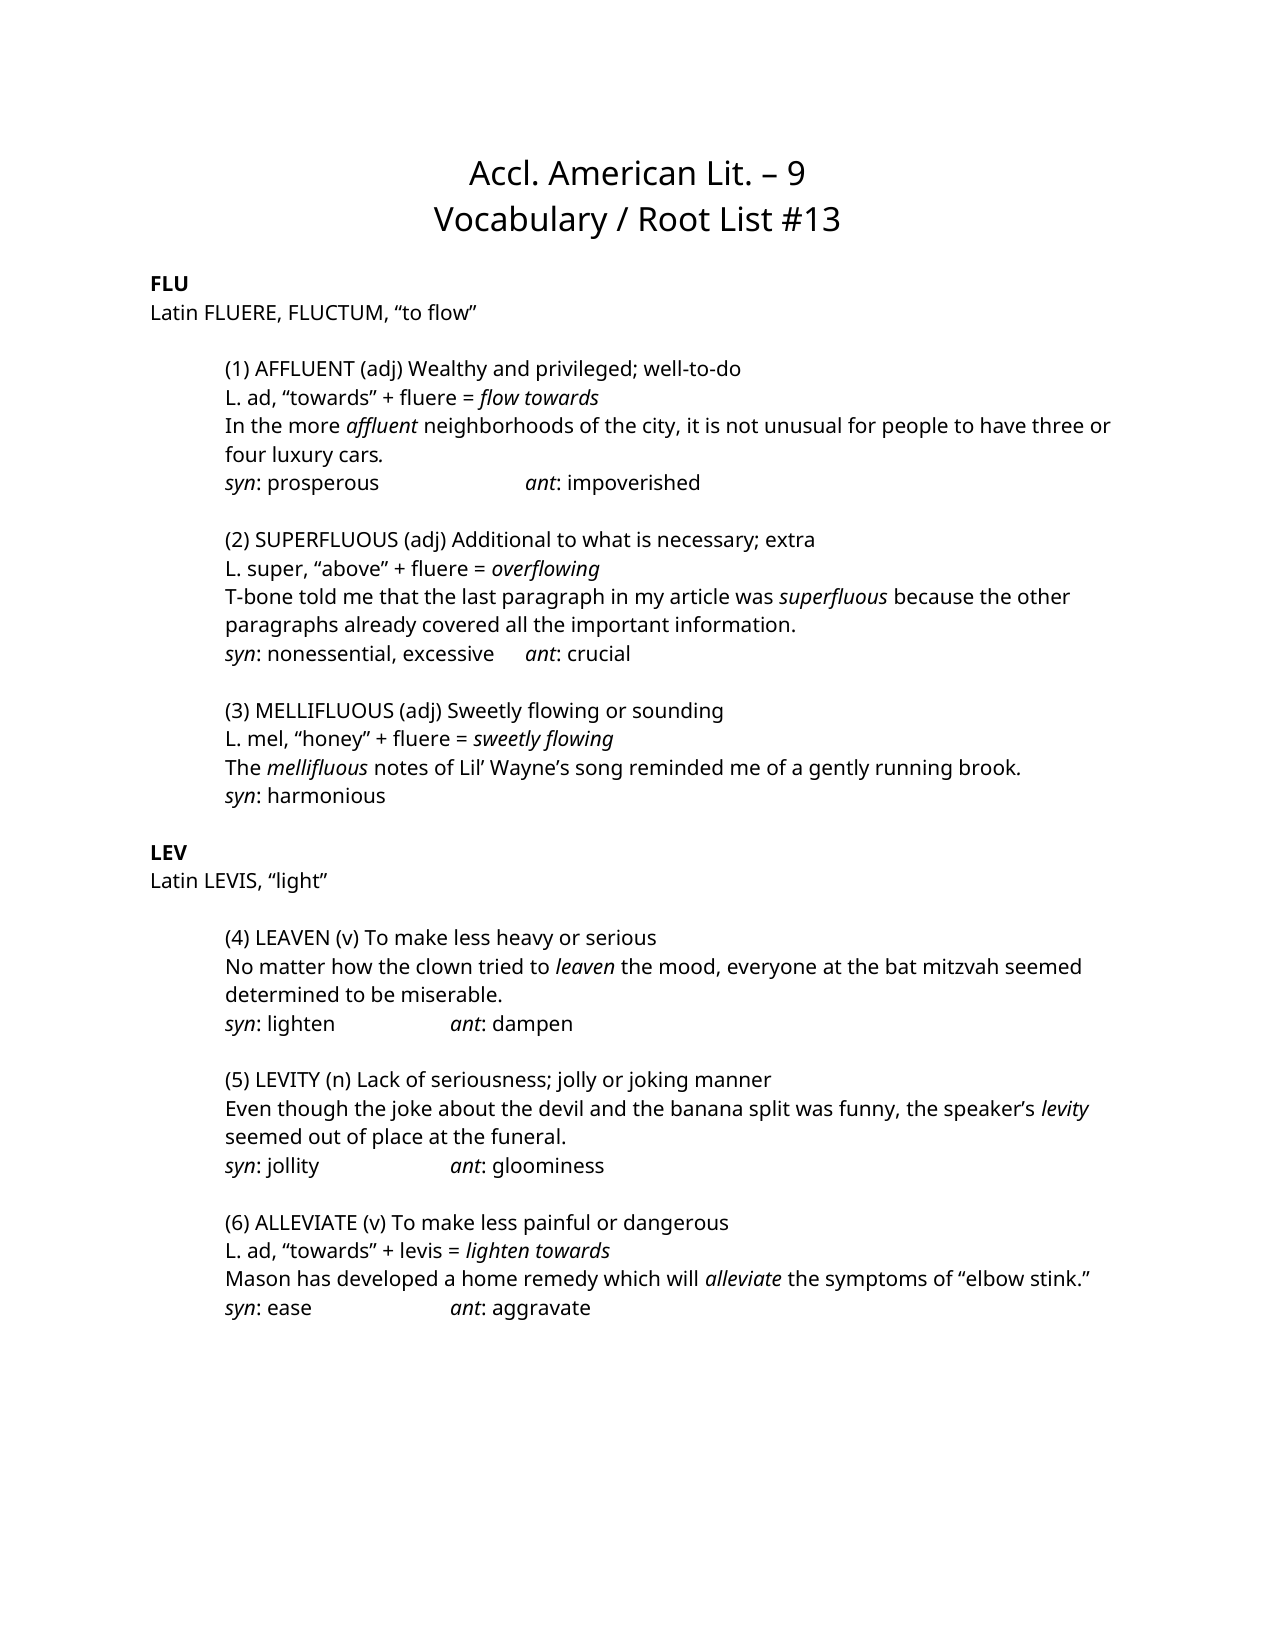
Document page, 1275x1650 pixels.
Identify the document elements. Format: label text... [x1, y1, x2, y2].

text syn: jollity ant: gloominess [150, 1151, 1125, 1179]
text (5) LEVITY (n) Lack of seriousness; jolly or joking manner [150, 1066, 1125, 1094]
text syn: prosperous ant: impoverished [150, 468, 1125, 497]
text (2) SUPERFLUOUS (adj) Additional to what is necessary; extra [150, 525, 1125, 554]
text syn: lighten ant: dampen [150, 1009, 1125, 1037]
text Vocabulary / Root List #13 [150, 195, 1125, 241]
text No matter how the clown tried to leaven the mood, everyone at the bat mitzvah seemed determined to be miserable. [225, 952, 1125, 1009]
text (4) LEAVEN (v) To make less heavy or serious [225, 923, 1125, 952]
text Mason has developed a home remedy which will alleviate the symptoms of “elbow stink.” [225, 1264, 1125, 1293]
text L. ad, “towards” + fluere = flow towards [150, 383, 1125, 411]
text Accl. American Lit. – 9 [150, 150, 1125, 195]
text syn: ease ant: aggravate [150, 1293, 1125, 1321]
text FLU [150, 269, 1125, 298]
text L. super, “above” + fluere = overflowing [150, 554, 1125, 582]
text L. ad, “towards” + levis = lighten towards [225, 1236, 1125, 1264]
text (1) AFFLUENT (adj) Wealthy and privileged; well-to-do [150, 354, 1125, 383]
text syn: harmonious [150, 781, 1125, 809]
text Latin LEVIS, “light” [150, 866, 1125, 895]
text (3) MELLIFLUOUS (adj) Sweetly flowing or sounding [150, 696, 1125, 724]
text Even though the joke about the devil and the banana split was funny, the speaker’s levity seemed out of place at the funeral. [225, 1094, 1125, 1151]
text The mellifluous notes of Lil’ Wayne’s song reminded me of a gently running brook. [225, 753, 1125, 781]
text LEV [150, 838, 1125, 866]
text Latin FLUERE, FLUCTUM, “to flow” [150, 298, 1125, 326]
text In the more affluent neighborhoods of the city, it is not unusual for people to have three or four luxury cars. [225, 411, 1125, 468]
text L. mel, “honey” + fluere = sweetly flowing [225, 724, 1125, 753]
text syn: nonessential, excessive ant: crucial [150, 639, 1125, 667]
text (6) ALLEVIATE (v) To make less painful or dangerous [150, 1208, 1125, 1236]
text T-bone told me that the last paragraph in my article was superfluous because the other paragraphs already covered all the important information. [225, 582, 1125, 639]
